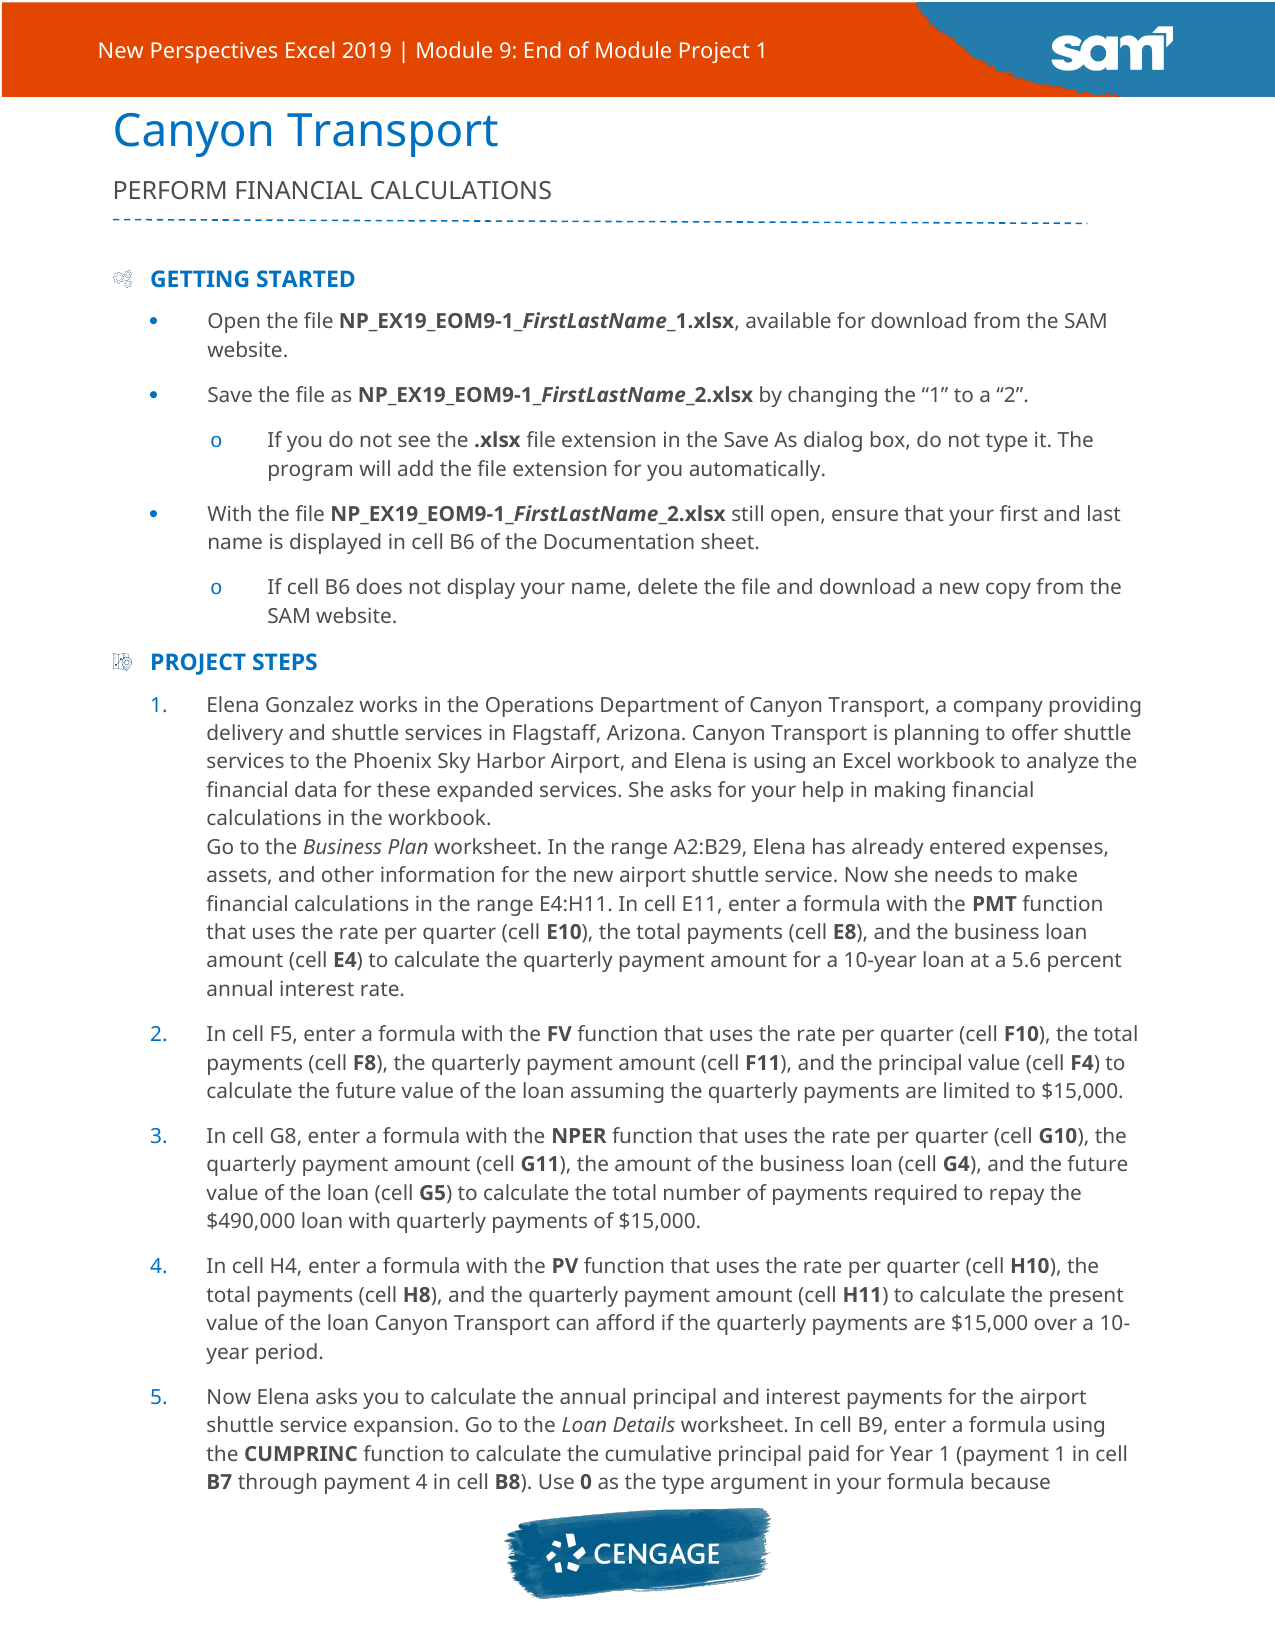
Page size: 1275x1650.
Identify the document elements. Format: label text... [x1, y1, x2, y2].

text With the file NP_EX19_EOM9-1_FirstLastName_2.xlsx still open, ensure that your first and last name is displayed in cell B6 of the Documentation sheet. [150, 499, 1144, 556]
text If cell B6 does not display your name, delete the file and download a new copy from the SAM website. [210, 572, 1144, 629]
picture [113, 270, 132, 288]
subtitle PERFORM FINANCIAL CALCULATIONS [112, 172, 1275, 206]
text Save the file as NP_EX19_EOM9-1_FirstLastName_2.xlsx by changing the “1” to a “2”. [150, 380, 1144, 408]
picture [113, 653, 132, 671]
text Elena Gonzalez works in the Operations Department of Canyon Transport, a company providing delivery and shuttle services in Flagstaff, Arizona. Canyon Transport is planning to offer shuttle services to the Phoenix Sky Harbor Airport, and Elena is using an Excel workbook to analyze the financial data for these expanded services. She asks for your help in making financial calculations in the workbook. Go to the Business Plan worksheet. In the range A2:B29, Elena has already entered expenses, assets, and other information for the new airport shuttle service. Now she needs to make financial calculations in the range E4:H11. In cell E11, enter a formula with the PMT function that uses the rate per quarter (cell E10), the total payments (cell E8), and the business loan amount (cell E4) to calculate the quarterly payment amount for a 10-year loan at a 5.6 percent annual interest rate. [150, 690, 1144, 1002]
subtitle GETTING STARTED [112, 263, 1144, 294]
picture [906, 2, 1275, 97]
picture [504, 1508, 772, 1599]
title Canyon Transport [112, 97, 1144, 160]
text In cell G8, enter a formula with the NPER function that uses the rate per quarter (cell G10), the quarterly payment amount (cell G11), the amount of the business loan (cell G4), and the future value of the loan (cell G5) to calculate the total number of payments required to repay the $490,000 loan with quarterly payments of $15,000. [150, 1121, 1144, 1235]
text In cell F5, enter a formula with the FV function that uses the rate per quarter (cell F10), the total payments (cell F8), the quarterly payment amount (cell F11), and the principal value (cell F4) to calculate the future value of the loan assuming the quarterly payments are limited to $15,000. [150, 1019, 1144, 1104]
text In cell H4, enter a formula with the PV function that uses the rate per quarter (cell H10), the total payments (cell H8), and the quarterly payment amount (cell H11) to calculate the present value of the loan Canyon Transport can afford if the quarterly payments are $15,000 over a 10-year period. [150, 1252, 1144, 1365]
text Open the file NP_EX19_EOM9-1_FirstLastName_1.xlsx, available for download from the SAM website. [150, 306, 1144, 363]
text PROJECT STEPS [112, 646, 1144, 677]
text If you do not see the .xlsx file extension in the Save As dialog box, do not type it. The program will add the file extension for you automatically. [210, 425, 1144, 482]
